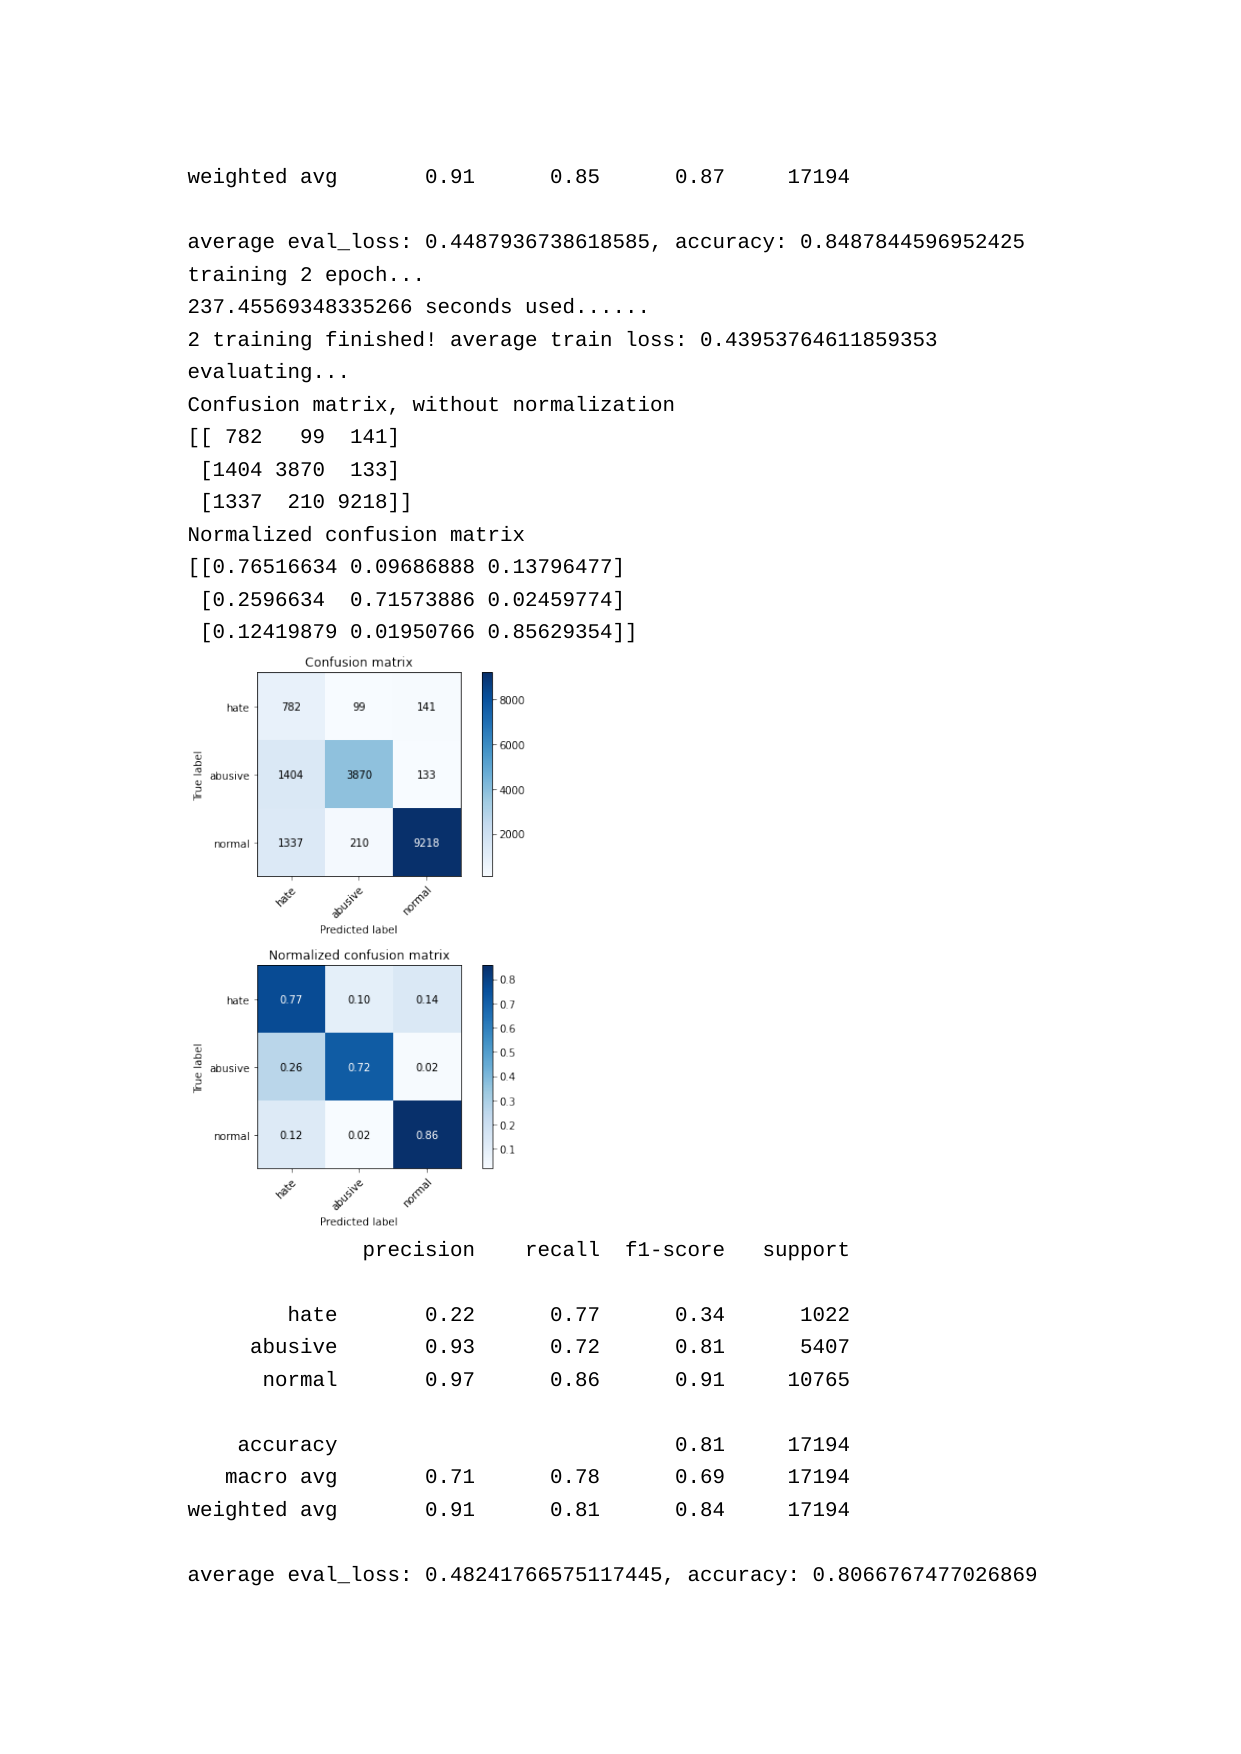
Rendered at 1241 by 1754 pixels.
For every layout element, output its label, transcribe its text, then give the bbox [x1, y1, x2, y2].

text weighted avg 0.91 0.81 0.84 17194 [187, 1494, 1053, 1527]
text Normalized confusion matrix [187, 519, 1053, 552]
text [[0.76516634 0.09686888 0.13796477] [187, 552, 1053, 584]
text Confusion matrix, without normalization [187, 389, 1053, 422]
text normal 0.97 0.86 0.91 10765 [187, 1364, 1053, 1397]
text precision recall f1-score support [187, 1234, 1053, 1267]
text [1404 3870 133] [187, 454, 1053, 487]
text training 2 epoch... [187, 259, 1053, 292]
text [0.2596634 0.71573886 0.02459774] [187, 584, 1053, 617]
text evaluating... [187, 357, 1053, 389]
text average eval_loss: 0.48241766575117445, accuracy: 0.8066767477026869 [187, 1559, 1053, 1592]
text 2 training finished! average train loss: 0.43953764611859353 [187, 324, 1053, 357]
text weighted avg 0.91 0.85 0.87 17194 [187, 162, 1053, 194]
text 237.45569348335266 seconds used...... [187, 292, 1053, 324]
text [1337 210 9218]] [187, 487, 1053, 519]
text accuracy 0.81 17194 [187, 1429, 1053, 1462]
text [[ 782 99 141] [187, 422, 1053, 454]
text hate 0.22 0.77 0.34 1022 [187, 1299, 1053, 1332]
picture [187, 650, 533, 1234]
text abusive 0.93 0.72 0.81 5407 [187, 1332, 1053, 1364]
text macro avg 0.71 0.78 0.69 17194 [187, 1462, 1053, 1494]
text average eval_loss: 0.4487936738618585, accuracy: 0.8487844596952425 [187, 227, 1053, 259]
text [0.12419879 0.01950766 0.85629354]] [187, 617, 1053, 649]
